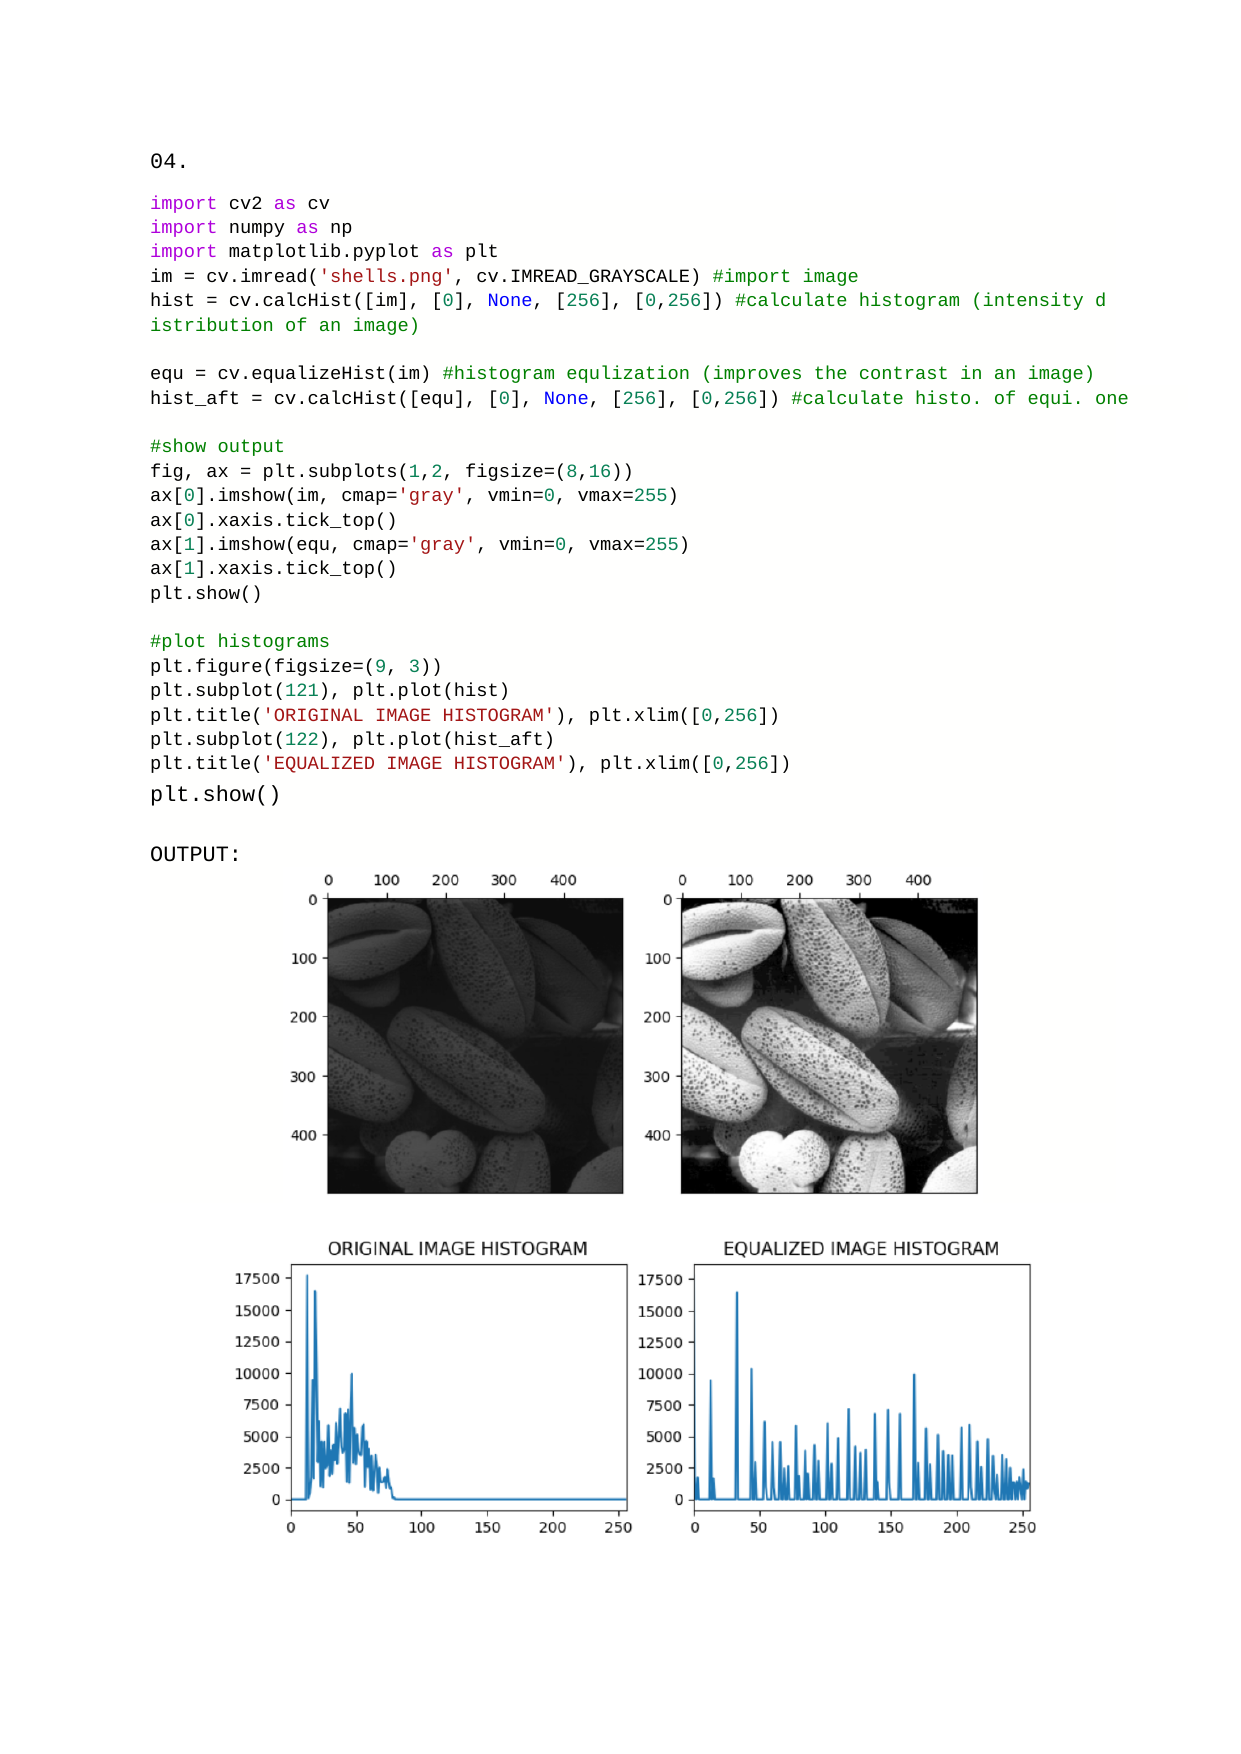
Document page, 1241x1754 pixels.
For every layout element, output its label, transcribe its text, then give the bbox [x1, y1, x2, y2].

text hist = cv.calcHist([im], [0], None, [256], [0,256]) #calculate histogram (intensity distribution of an image) [150, 291, 1116, 337]
picture [282, 867, 983, 1203]
text ax[1].xaxis.tick_top() [150, 559, 1116, 580]
text plt.title('EQUALIZED IMAGE HISTOGRAM'), plt.xlim([0,256]) [150, 754, 1116, 775]
text plt.subplot(122), plt.plot(hist_aft) [150, 730, 1116, 751]
text import cv2 as cv [150, 193, 1116, 215]
picture [224, 1231, 1041, 1546]
text 04. [150, 150, 1116, 175]
text import matplotlib.pyplot as plt [150, 242, 1116, 263]
text plt.figure(figsize=(9, 3)) [150, 657, 1116, 678]
text plt.show() [150, 778, 1116, 808]
text #plot histograms [150, 632, 1116, 653]
text fig, ax = plt.subplots(1,2, figsize=(8,16)) [150, 462, 1116, 483]
text im = cv.imread('shells.png', cv.IMREAD_GRAYSCALE) #import image [150, 267, 1116, 288]
text #show output [150, 437, 1116, 458]
text equ = cv.equalizeHist(im) #histogram equlization (improves the contrast in an image) [150, 364, 1116, 385]
text OUTPUT: [150, 838, 1116, 867]
text ax[0].imshow(im, cmap='gray', vmin=0, vmax=255) [150, 486, 1116, 507]
text hist_aft = cv.calcHist([equ], [0], None, [256], [0,256]) #calculate histo. of equi. one [150, 388, 1188, 410]
text import numpy as np [150, 218, 1116, 239]
text ax[0].xaxis.tick_top() [150, 510, 1116, 532]
text plt.subplot(121), plt.plot(hist) [150, 681, 1116, 702]
text plt.show() [150, 583, 1116, 605]
text plt.title('ORIGINAL IMAGE HISTOGRAM'), plt.xlim([0,256]) [150, 705, 1116, 727]
text ax[1].imshow(equ, cmap='gray', vmin=0, vmax=255) [150, 535, 1116, 556]
